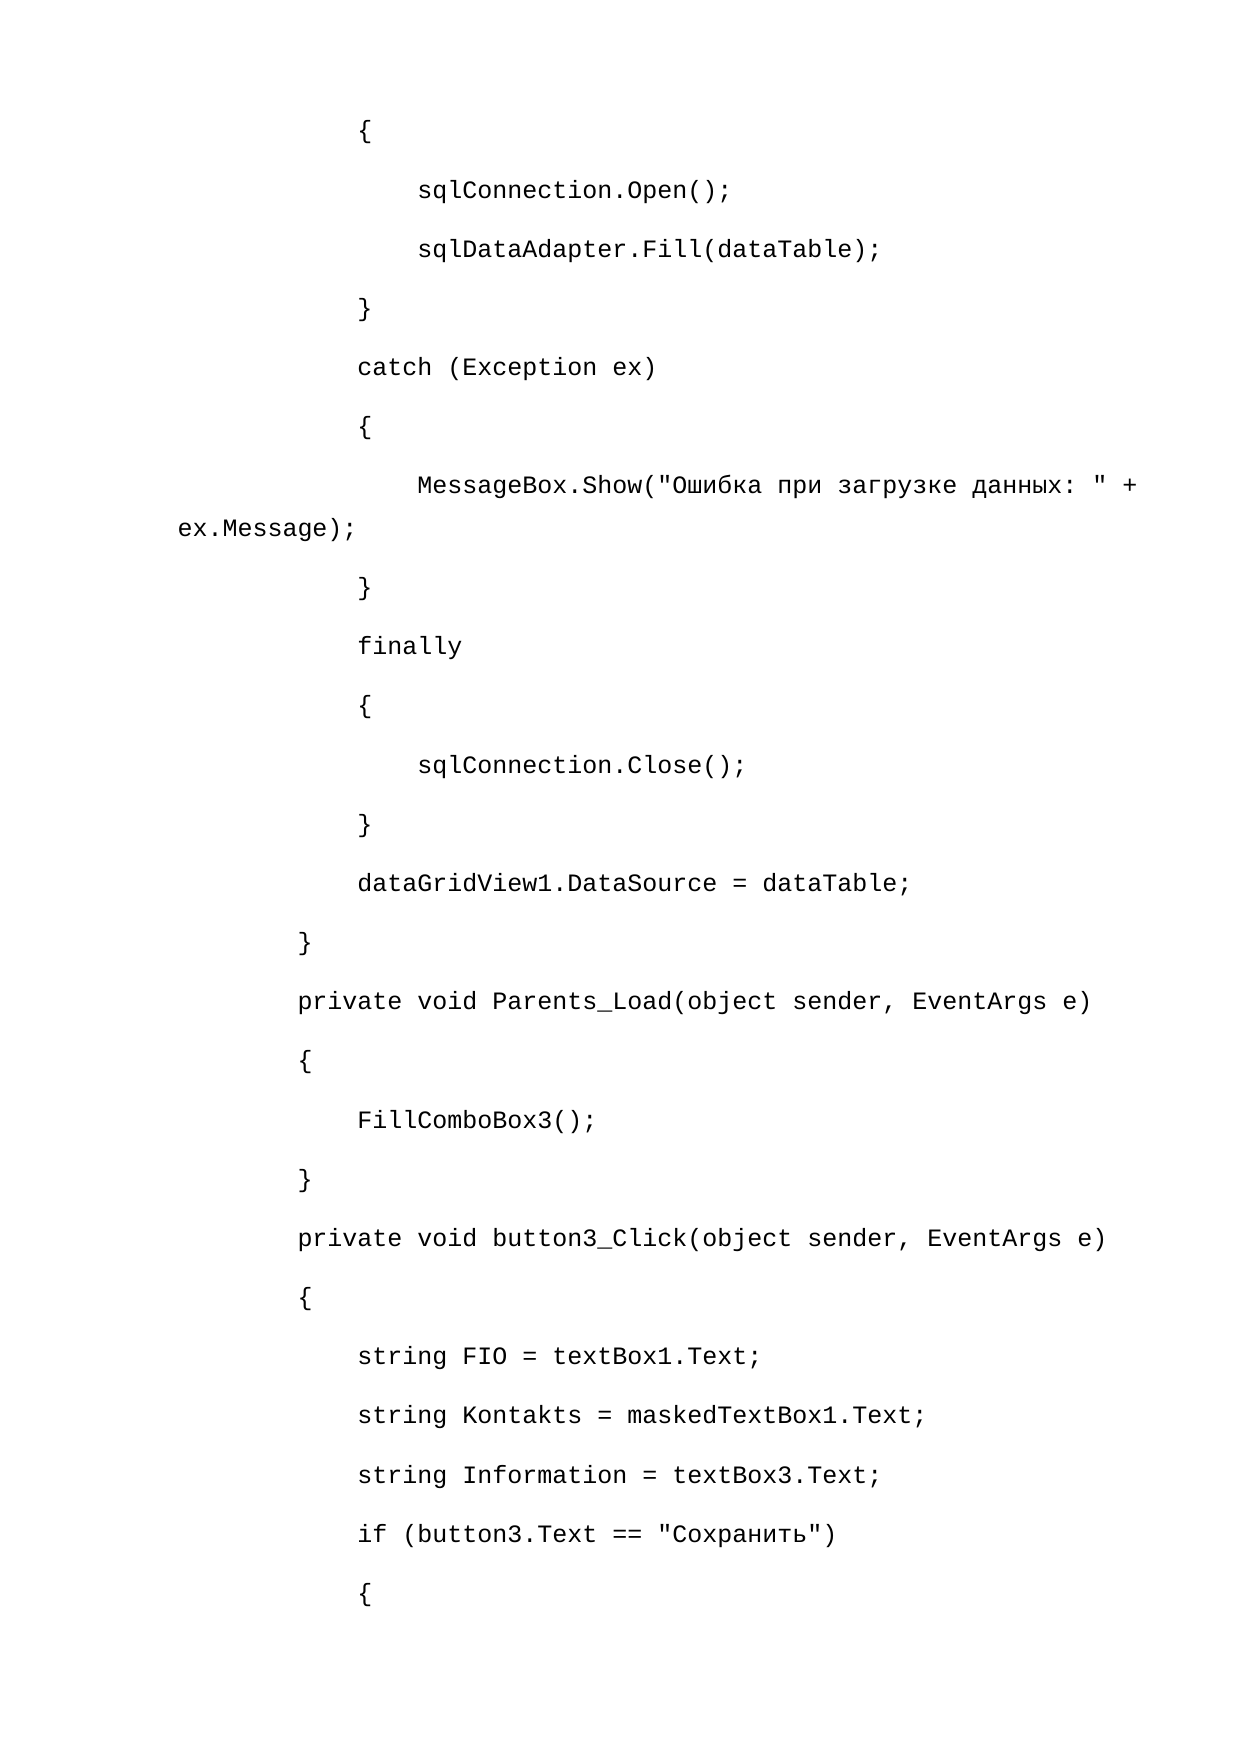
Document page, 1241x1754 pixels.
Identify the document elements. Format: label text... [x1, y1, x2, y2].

text { [177, 1048, 1152, 1076]
text private void Parents_Load(object sender, EventArgs e) [177, 989, 1152, 1017]
text { [177, 414, 1152, 442]
text dataGridView1.DataSource = dataTable; [177, 871, 1152, 899]
text } [177, 296, 1152, 324]
text MessageBox.Show("Ошибка при загрузке данных: " + ex.Message); [177, 473, 1152, 544]
text finally [177, 634, 1152, 662]
text FillComboBox3(); [177, 1107, 1152, 1136]
text private void button3_Click(object sender, EventArgs e) [177, 1226, 1152, 1254]
text string FIO = textBox1.Text; [177, 1344, 1152, 1372]
text } [177, 1166, 1152, 1195]
text { [177, 1581, 1152, 1609]
text catch (Exception ex) [177, 355, 1152, 383]
text string Kontakts = maskedTextBox1.Text; [177, 1403, 1152, 1431]
text } [177, 811, 1152, 840]
text string Information = textBox3.Text; [177, 1462, 1152, 1491]
text sqlConnection.Close(); [177, 752, 1152, 781]
text { [177, 118, 1152, 146]
text if (button3.Text == "Сохранить") [177, 1521, 1152, 1550]
text { [177, 693, 1152, 721]
text sqlConnection.Open(); [177, 177, 1152, 206]
text { [177, 1285, 1152, 1313]
text } [177, 930, 1152, 958]
text sqlDataAdapter.Fill(dataTable); [177, 236, 1152, 265]
text } [177, 575, 1152, 603]
